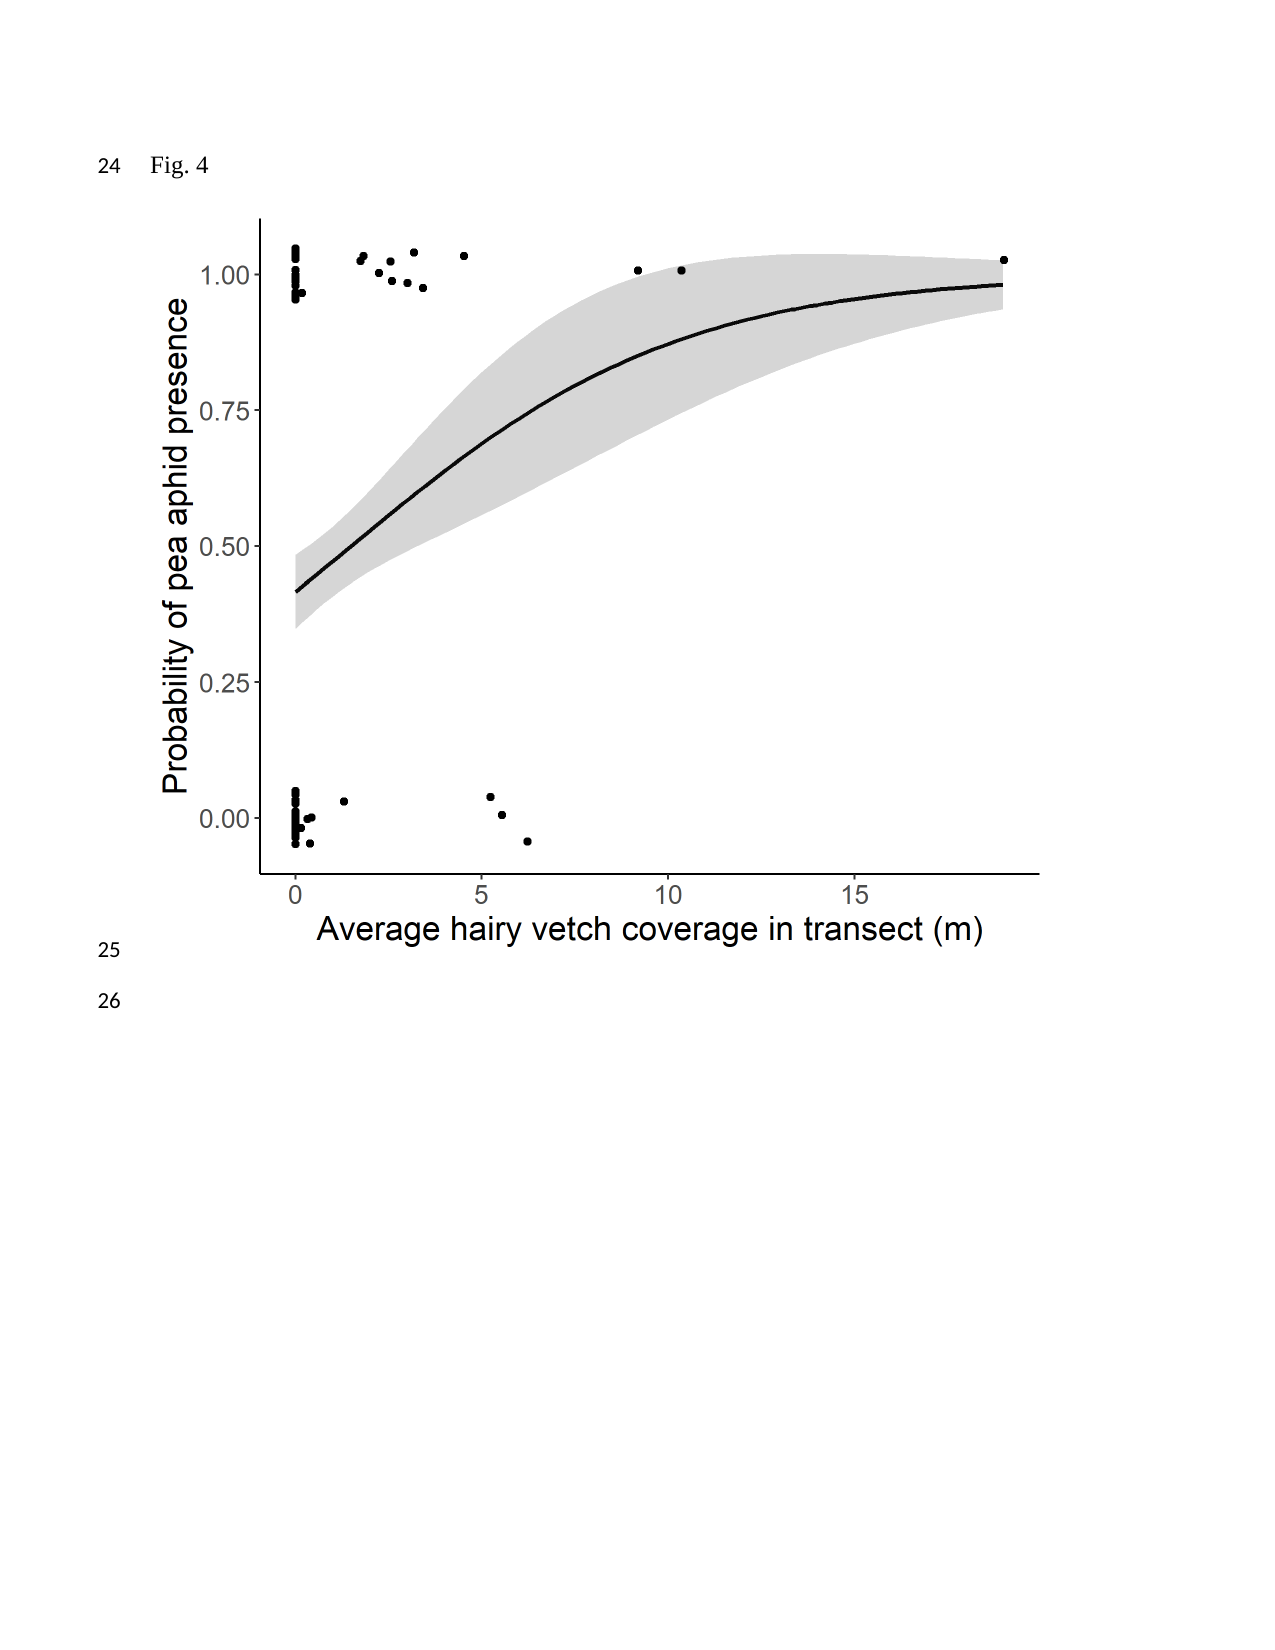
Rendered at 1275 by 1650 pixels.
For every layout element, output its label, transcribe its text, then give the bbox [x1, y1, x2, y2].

picture [150, 207, 1050, 958]
text Fig. 4 [150, 150, 1125, 179]
